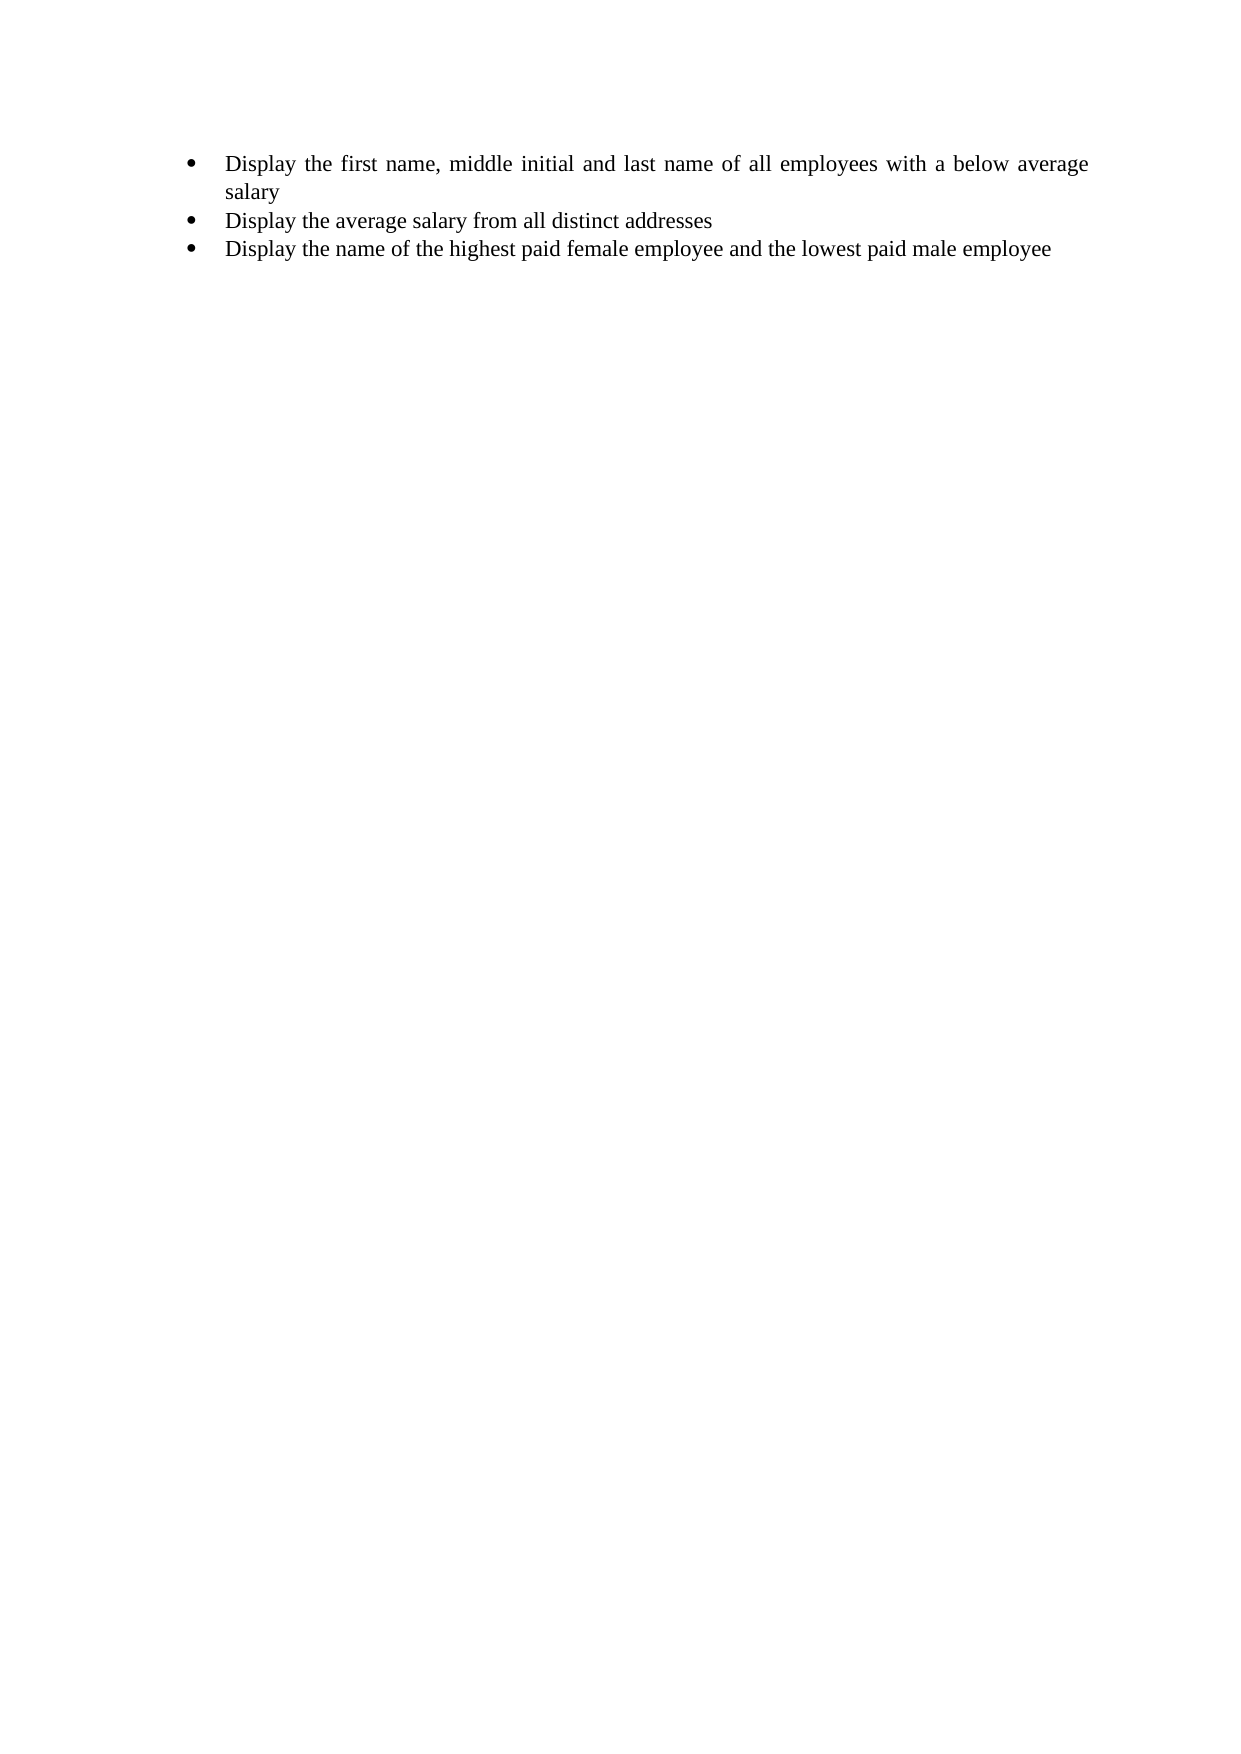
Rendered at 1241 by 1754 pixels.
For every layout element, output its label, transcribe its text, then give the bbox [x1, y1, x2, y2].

list Display the first name, middle initial and last name of all employees with a below average salary [187, 150, 1090, 205]
list Display the average salary from all distinct addresses [187, 207, 1090, 233]
list Display the name of the highest paid female employee and the lowest paid male employee [187, 235, 1090, 262]
